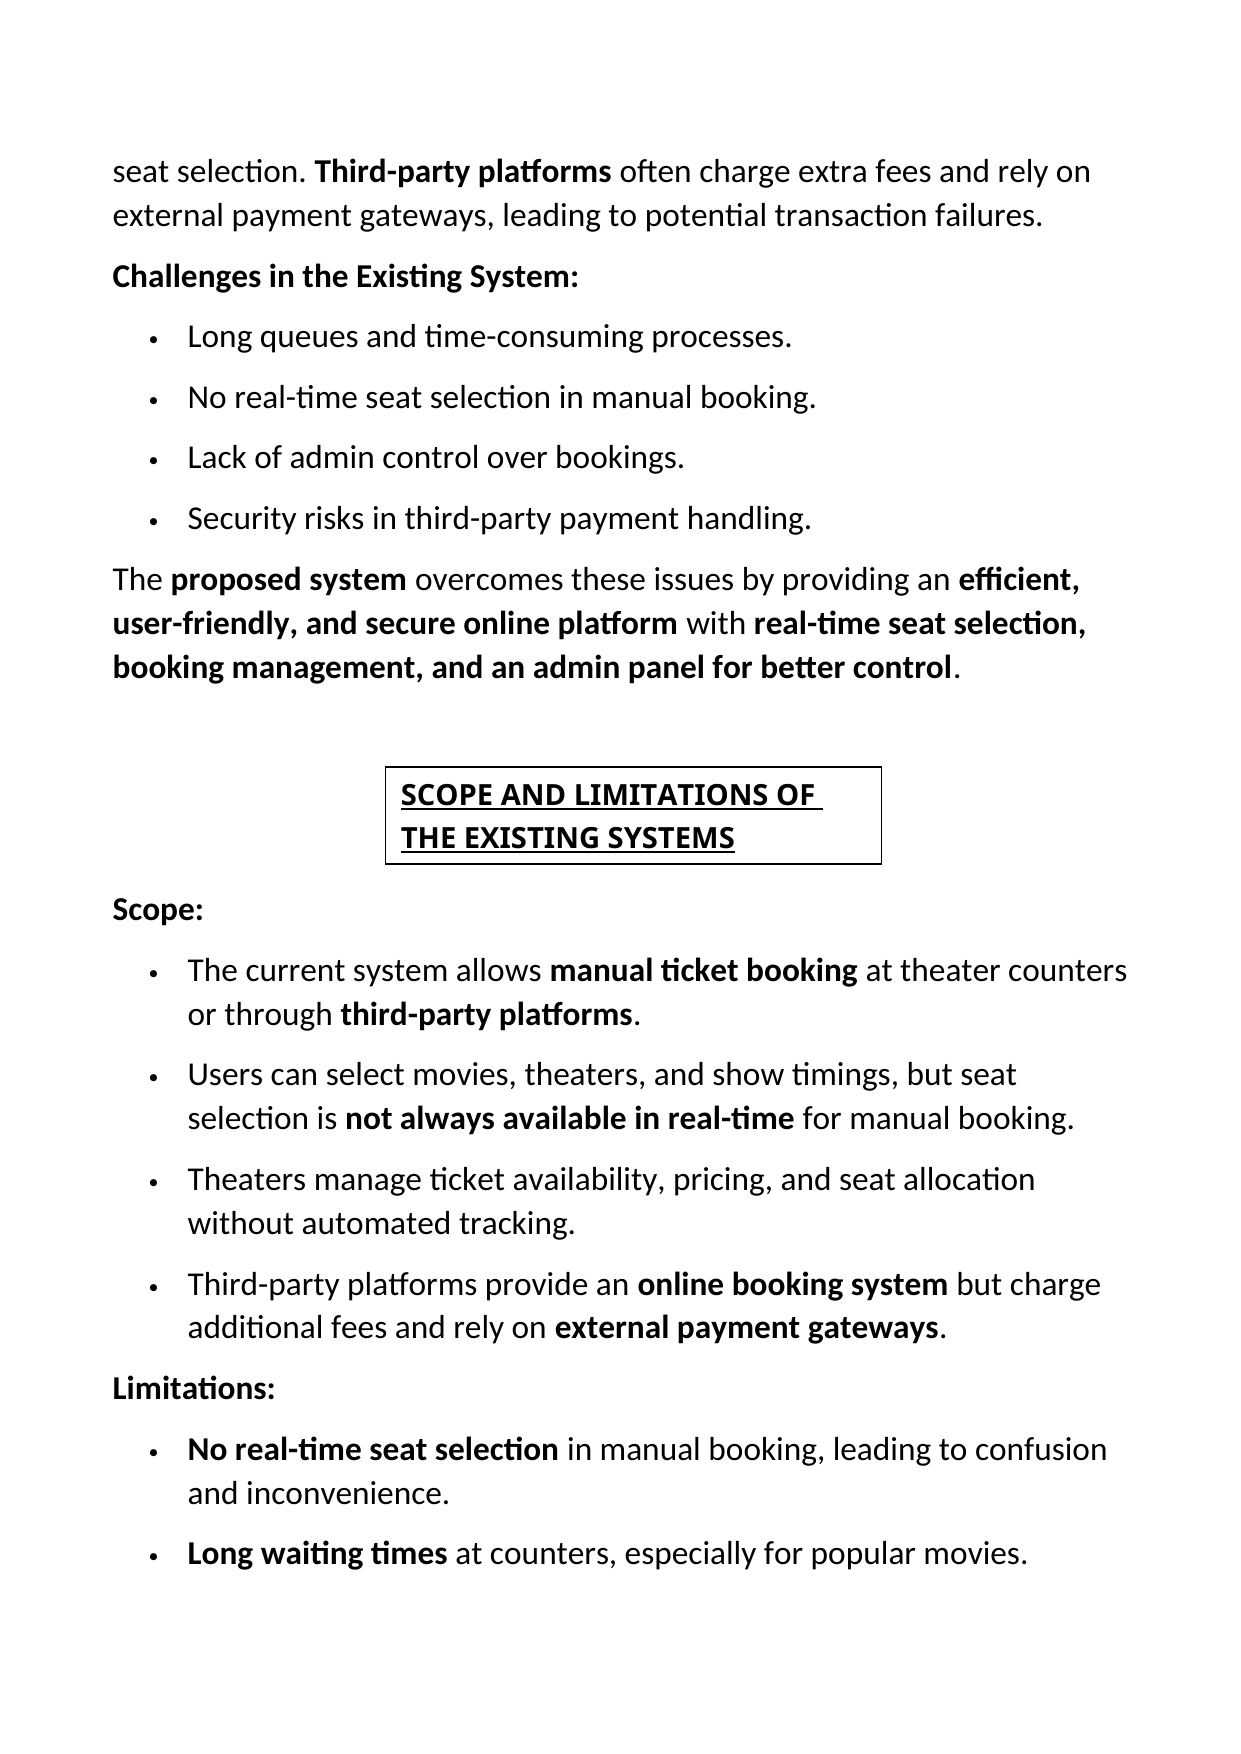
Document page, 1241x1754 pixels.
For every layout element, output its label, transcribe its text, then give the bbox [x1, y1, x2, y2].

text Challenges in the Existing System: [112, 254, 1128, 295]
list Security risks in third-party payment handling. [150, 497, 1128, 538]
list Third-party platforms provide an online booking system but charge additional fees and rely on external payment gateways. [150, 1262, 1128, 1347]
list No real-time seat selection in manual booking. [150, 376, 1128, 417]
list Users can select movies, theaters, and show timings, but seat selection is not always available in real-time for manual booking. [150, 1053, 1128, 1138]
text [112, 150, 1128, 235]
list Theaters manage ticket availability, pricing, and seat allocation without automated tracking. [150, 1158, 1128, 1243]
text Scope: [112, 888, 1128, 929]
text The proposed system overcomes these issues by providing an efficient, user-friendly, and secure online platform with real-time seat selection, booking management, and an admin panel for better control. [112, 558, 1128, 686]
list Lack of admin control over bookings. [150, 436, 1128, 477]
list Long waiting times at counters, especially for popular movies. [150, 1532, 1128, 1573]
list Long queues and time-consuming processes. [150, 315, 1128, 356]
text Limitations: [112, 1367, 1128, 1408]
list The current system allows manual ticket booking at theater counters or through third-party platforms. [150, 949, 1128, 1033]
list No real-time seat selection in manual booking, leading to confusion and inconvenience. [150, 1428, 1128, 1512]
